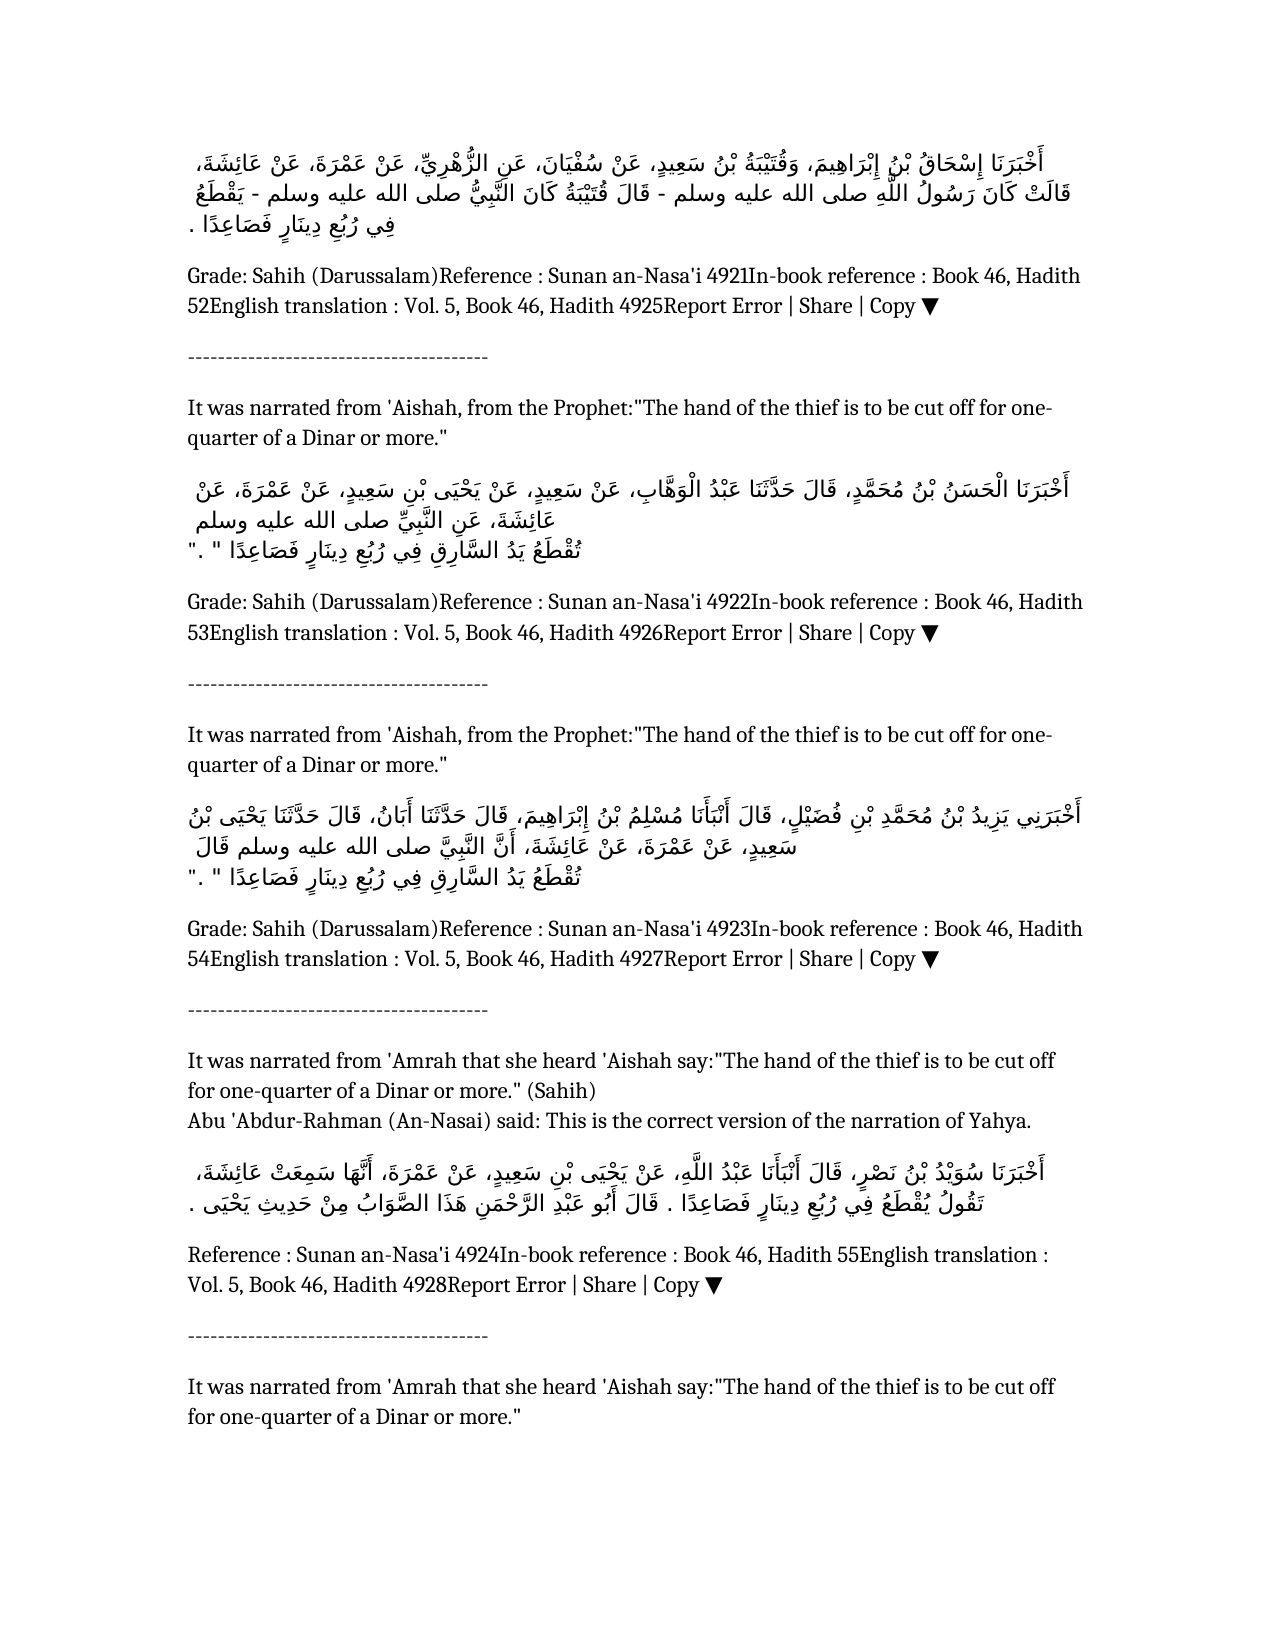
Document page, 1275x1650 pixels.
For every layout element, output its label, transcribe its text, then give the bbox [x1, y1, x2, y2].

text Grade: Sahih (Darussalam)Reference : Sunan an-Nasa'i 4922In-book reference : Book 46, Hadith 53English translation : Vol. 5, Book 46, Hadith 4926Report Error | Share | Copy ▼ [187, 589, 1087, 646]
text أَخْبَرَنِي يَزِيدُ بْنُ مُحَمَّدِ بْنِ فُضَيْلٍ، قَالَ أَنْبَأَنَا مُسْلِمُ بْنُ إِبْرَاهِيمَ، قَالَ حَدَّثَنَا أَبَانُ، قَالَ حَدَّثَنَا يَحْيَى بْنُ سَعِيدٍ، عَنْ عَمْرَةَ، عَنْ عَائِشَةَ، أَنَّ النَّبِيَّ صلى الله عليه وسلم قَالَ ‏ "‏ تُقْطَعُ يَدُ السَّارِقِ فِي رُبُعِ دِينَارٍ فَصَاعِدًا ‏"‏ ‏.‏ [187, 803, 1087, 891]
text ---------------------------------------- [187, 344, 1087, 370]
text ---------------------------------------- [187, 997, 1087, 1023]
text Grade: Sahih (Darussalam)Reference : Sunan an-Nasa'i 4921In-book reference : Book 46, Hadith 52English translation : Vol. 5, Book 46, Hadith 4925Report Error | Share | Copy ▼ [187, 263, 1087, 319]
text أَخْبَرَنَا الْحَسَنُ بْنُ مُحَمَّدٍ، قَالَ حَدَّثَنَا عَبْدُ الْوَهَّابِ، عَنْ سَعِيدٍ، عَنْ يَحْيَى بْنِ سَعِيدٍ، عَنْ عَمْرَةَ، عَنْ عَائِشَةَ، عَنِ النَّبِيِّ صلى الله عليه وسلم ‏ "‏ تُقْطَعُ يَدُ السَّارِقِ فِي رُبُعِ دِينَارٍ فَصَاعِدًا ‏"‏ ‏.‏ [187, 476, 1087, 564]
text It was narrated from 'Aishah, from the Prophet:"The hand of the thief is to be cut off for one-quarter of a Dinar or more." [187, 721, 1087, 778]
text ---------------------------------------- [187, 1323, 1087, 1349]
text Reference : Sunan an-Nasa'i 4924In-book reference : Book 46, Hadith 55English translation : Vol. 5, Book 46, Hadith 4928Report Error | Share | Copy ▼ [187, 1241, 1087, 1298]
text It was narrated from 'Amrah that she heard 'Aishah say:"The hand of the thief is to be cut off for one-quarter of a Dinar or more." [187, 1374, 1087, 1430]
text أَخْبَرَنَا سُوَيْدُ بْنُ نَصْرٍ، قَالَ أَنْبَأَنَا عَبْدُ اللَّهِ، عَنْ يَحْيَى بْنِ سَعِيدٍ، عَنْ عَمْرَةَ، أَنَّهَا سَمِعَتْ عَائِشَةَ، تَقُولُ يُقْطَعُ فِي رُبُعِ دِينَارٍ فَصَاعِدًا ‏.‏ قَالَ أَبُو عَبْدِ الرَّحْمَنِ هَذَا الصَّوَابُ مِنْ حَدِيثِ يَحْيَى ‏.‏ [187, 1159, 1087, 1217]
text أَخْبَرَنَا إِسْحَاقُ بْنُ إِبْرَاهِيمَ، وَقُتَيْبَةُ بْنُ سَعِيدٍ، عَنْ سُفْيَانَ، عَنِ الزُّهْرِيِّ، عَنْ عَمْرَةَ، عَنْ عَائِشَةَ، قَالَتْ كَانَ رَسُولُ اللَّهِ صلى الله عليه وسلم - قَالَ قُتَيْبَةُ كَانَ النَّبِيُّ صلى الله عليه وسلم - يَقْطَعُ فِي رُبُعِ دِينَارٍ فَصَاعِدًا ‏.‏ [187, 150, 1087, 238]
text Grade: Sahih (Darussalam)Reference : Sunan an-Nasa'i 4923In-book reference : Book 46, Hadith 54English translation : Vol. 5, Book 46, Hadith 4927Report Error | Share | Copy ▼ [187, 916, 1087, 972]
text It was narrated from 'Amrah that she heard 'Aishah say:"The hand of the thief is to be cut off for one-quarter of a Dinar or more." (Sahih) Abu 'Abdur-Rahman (An-Nasai) said: This is the correct version of the narration of Yahya. [187, 1048, 1087, 1135]
text It was narrated from 'Aishah, from the Prophet:"The hand of the thief is to be cut off for one-quarter of a Dinar or more." [187, 395, 1087, 452]
text ---------------------------------------- [187, 670, 1087, 697]
